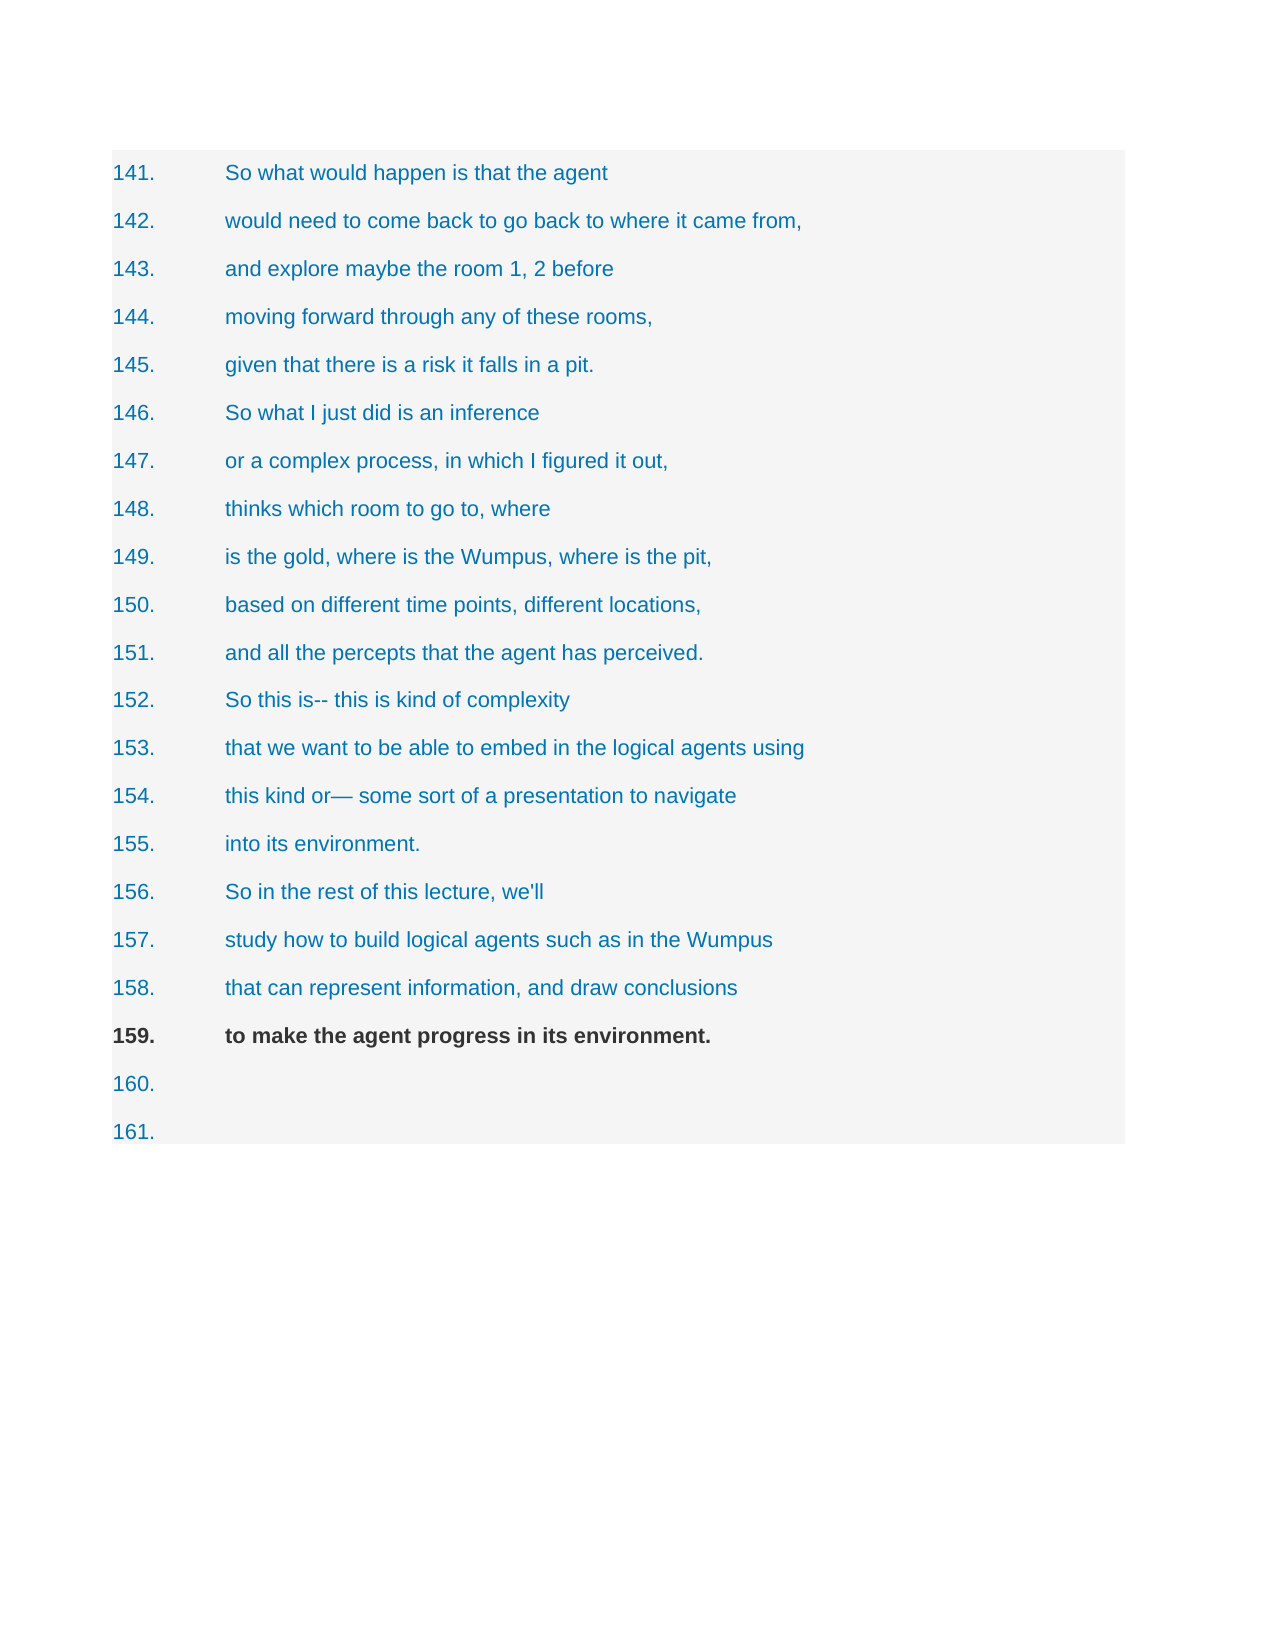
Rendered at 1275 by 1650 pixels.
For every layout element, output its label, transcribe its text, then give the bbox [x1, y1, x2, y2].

list So what would happen is that the agent [112, 150, 1125, 185]
list So this is-- this is kind of complexity [112, 677, 1125, 712]
list based on different time points, different locations, [112, 581, 1125, 617]
list that can represent information, and draw conclusions [112, 964, 1125, 1000]
list or a complex process, in which I figured it out, [112, 437, 1125, 473]
list would need to come back to go back to where it came from, [112, 198, 1125, 233]
list thinks which room to go to, where [112, 485, 1125, 521]
list and explore maybe the room 1, 2 before [112, 246, 1125, 281]
list to make the agent progress in its environment. [112, 1012, 1125, 1048]
list So in the rest of this lecture, we'll [112, 869, 1125, 904]
list moving forward through any of these rooms, [112, 294, 1125, 329]
list given that there is a risk it falls in a pit. [112, 342, 1125, 377]
list this kind or— some sort of a presentation to navigate [112, 773, 1125, 808]
list So what I just did is an inference [112, 389, 1125, 425]
list is the gold, where is the Wumpus, where is the pit, [112, 533, 1125, 569]
list study how to build logical agents such as in the Wumpus [112, 917, 1125, 952]
list that we want to be able to embed in the logical agents using [112, 725, 1125, 760]
list and all the percepts that the agent has perceived. [112, 629, 1125, 664]
list into its environment. [112, 821, 1125, 856]
